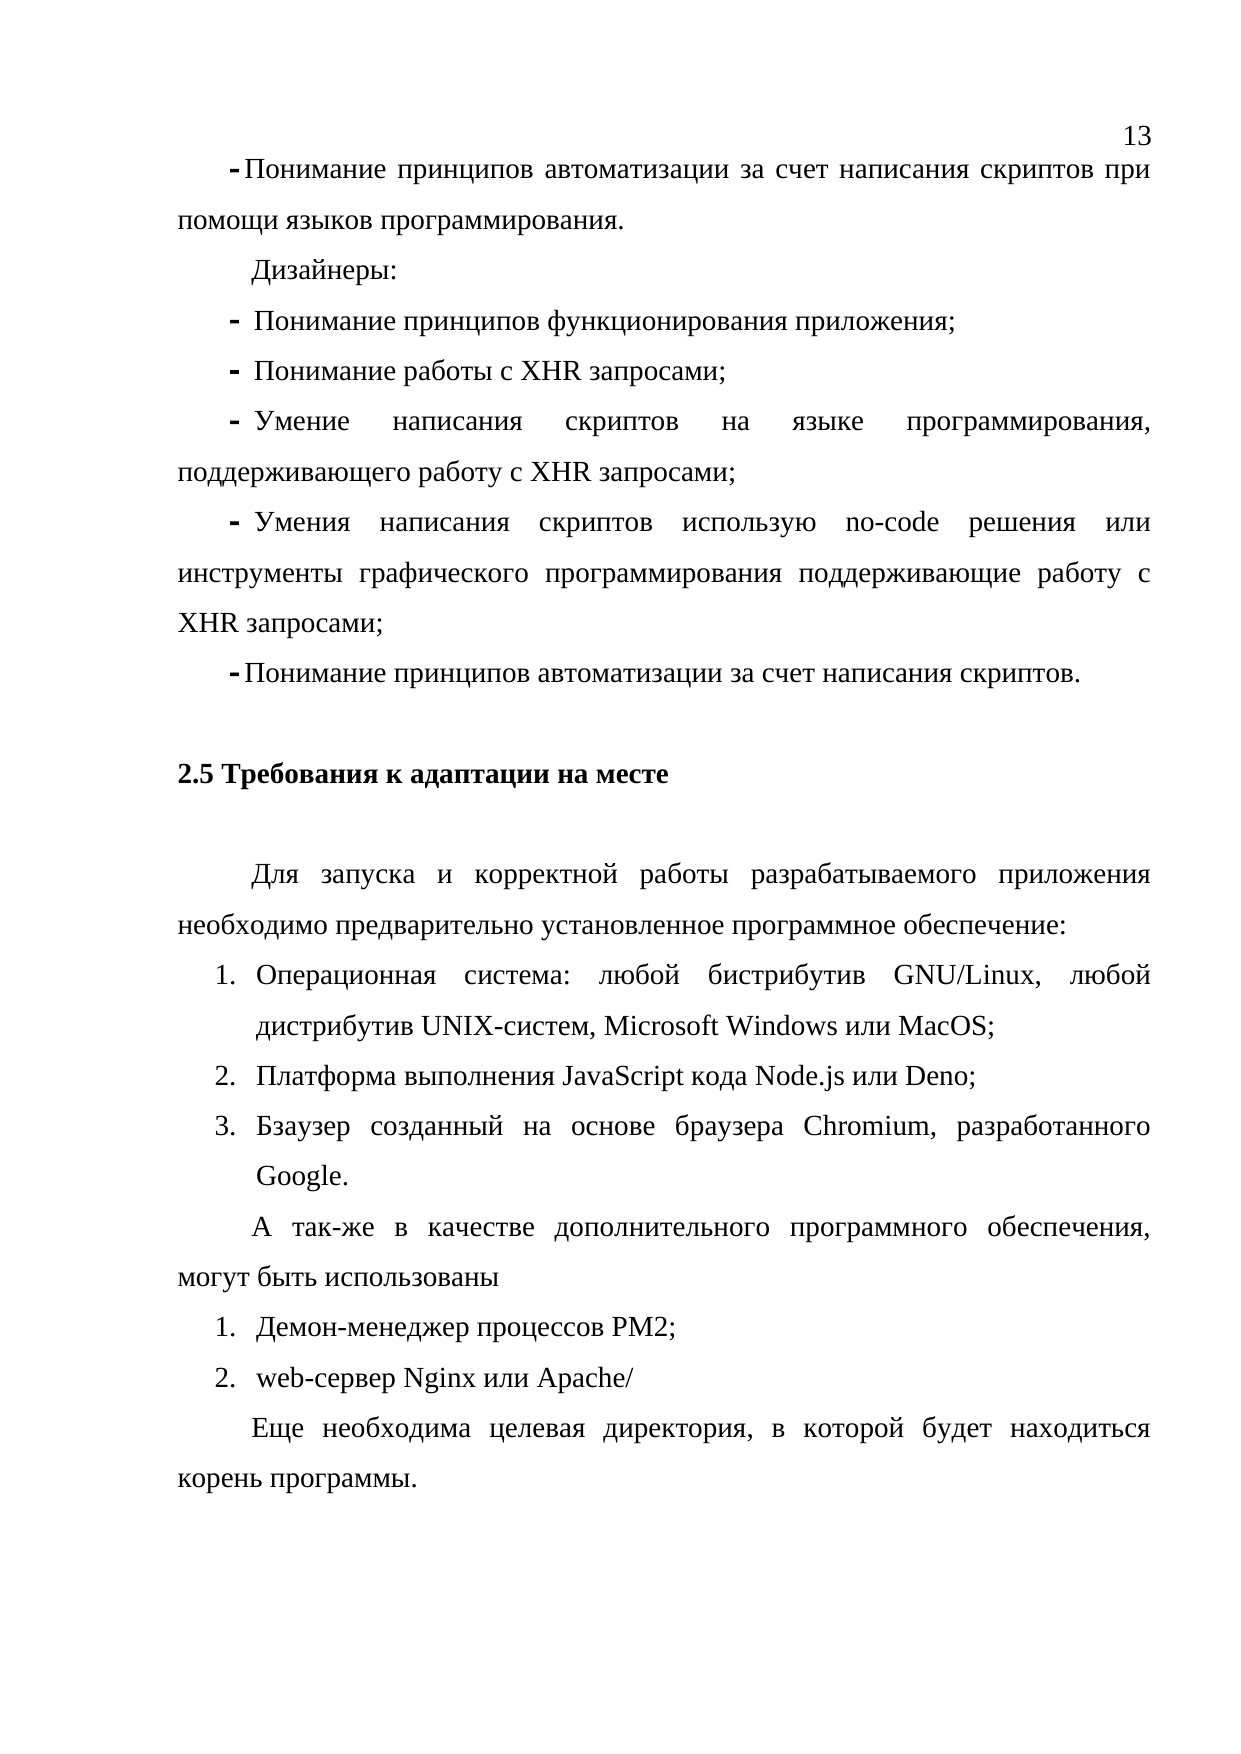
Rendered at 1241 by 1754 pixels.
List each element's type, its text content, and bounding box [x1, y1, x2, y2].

list Умение написания скриптов на языке программирования, поддерживающего работу с XHR запросами; [177, 403, 1152, 487]
list Для запуска и корректной работы разрабатываемого приложения необходимо предварительно установленное программное обеспечение: [177, 857, 1152, 941]
list Бзаузер созданный на основе браузера Chromium, разработанного Google. [214, 1108, 1152, 1192]
list Демон-менеджер процессов PM2; [214, 1309, 1152, 1343]
list А так-же в качестве дополнительного программного обеспечения, могут быть использованы [177, 1209, 1152, 1293]
list Дизайнеры: [177, 252, 1152, 286]
list Еще необходима целевая директория, в которой будет находиться корень программы. [177, 1410, 1152, 1494]
list Платформа выполнения JavaScript кода Node.js или Deno; [214, 1058, 1152, 1091]
list Понимание работы с XHR запросами; [177, 353, 1152, 387]
list web-сервер Nginx или Apache/ [214, 1360, 1152, 1393]
list Умения написания скриптов использую no-code решения или инструменты графического программирования поддерживающие работу с XHR запросами; [177, 504, 1152, 638]
list Понимание принципов автоматизации за счет написания скриптов при помощи языков программирования. [177, 152, 1152, 236]
text 2.5 Требования к адаптации на месте [177, 756, 1152, 789]
list Понимание принципов функционирования приложения; [177, 303, 1152, 336]
list Операционная система: любой бистрибутив GNU/Linux, любой дистрибутив UNIX-систем, Microsoft Windows или MacOS; [214, 957, 1152, 1041]
list Понимание принципов автоматизации за счет написания скриптов. [177, 655, 1152, 689]
